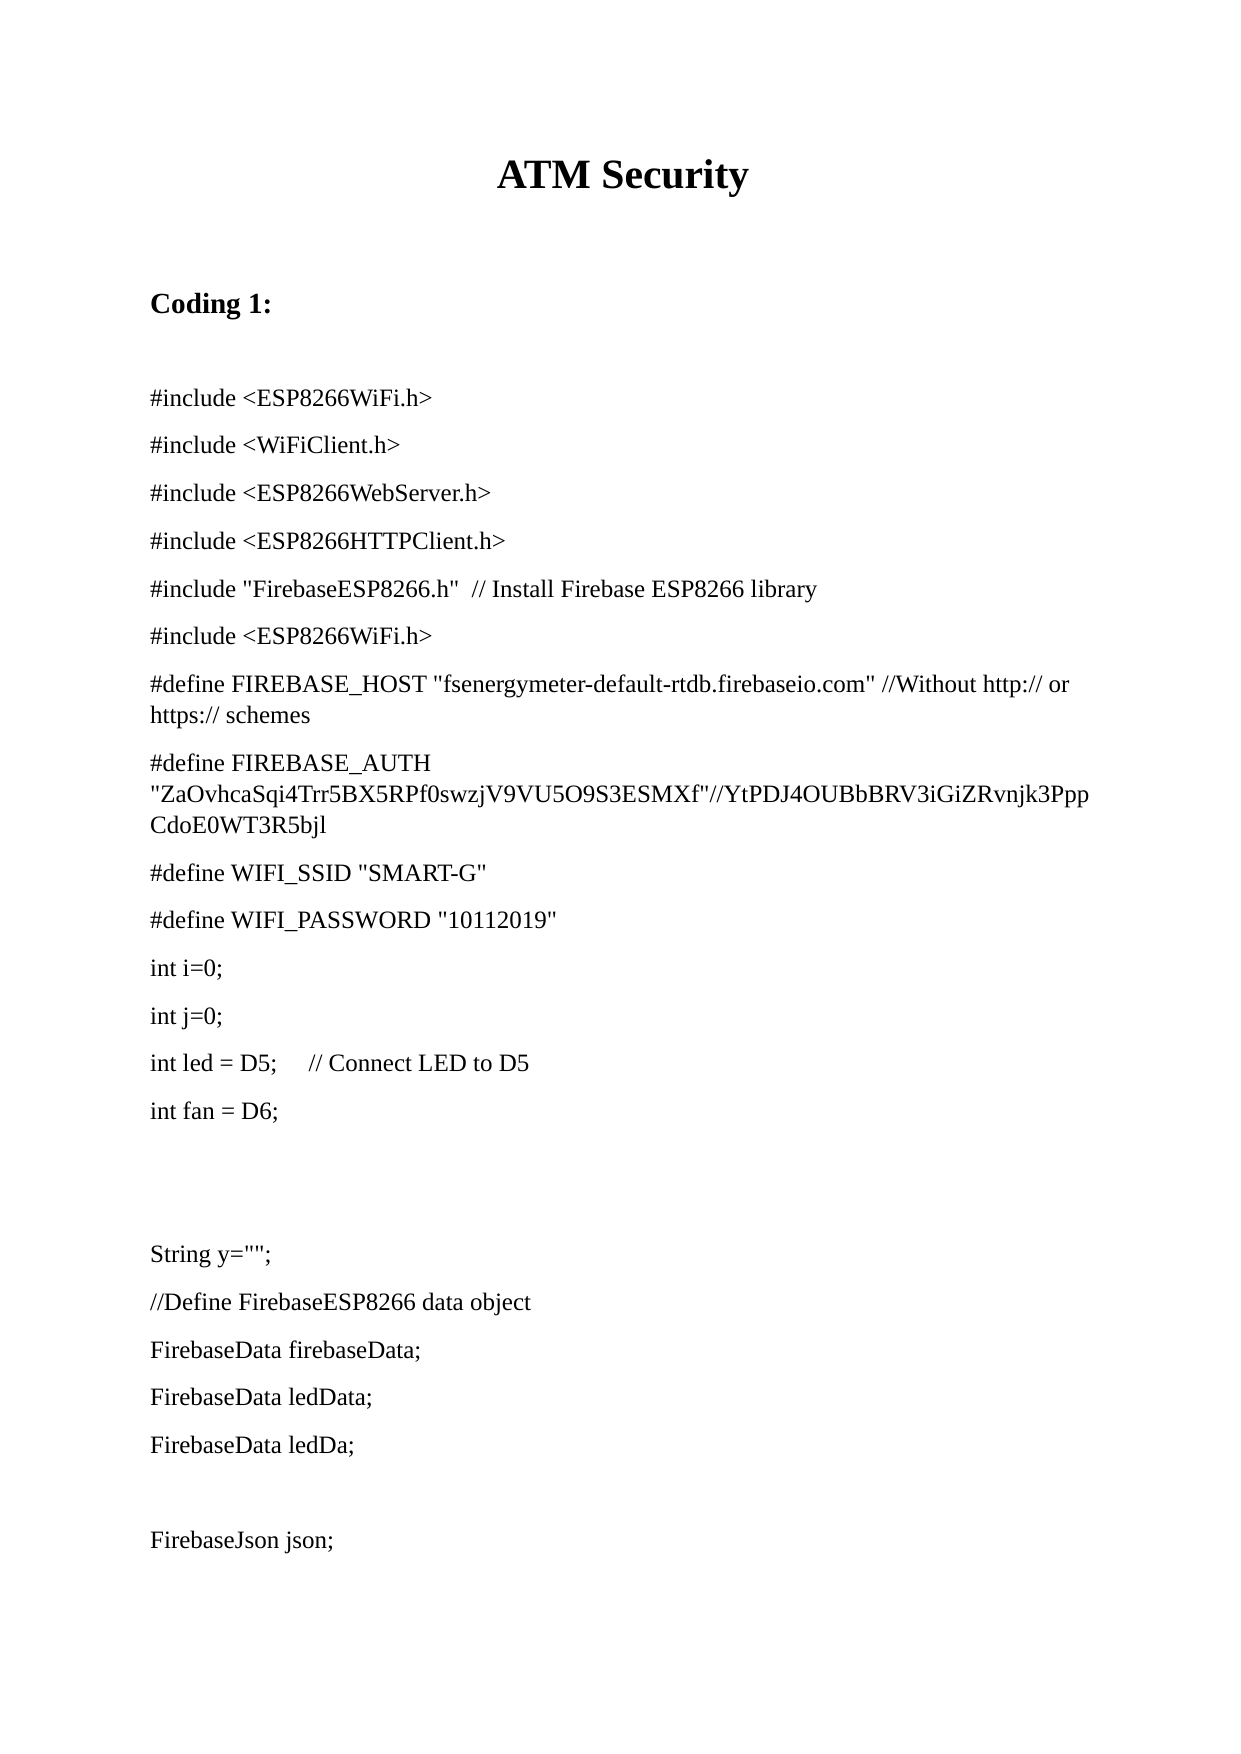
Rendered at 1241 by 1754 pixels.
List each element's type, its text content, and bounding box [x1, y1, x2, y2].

text FirebaseData firebaseData; [150, 1335, 1090, 1363]
text #define WIFI_PASSWORD "10112019" [150, 905, 1090, 934]
text ATM Security [150, 150, 1090, 198]
text #include <ESP8266WebServer.h> [150, 478, 1090, 507]
text #include "FirebaseESP8266.h" // Install Firebase ESP8266 library [150, 574, 1090, 602]
text FirebaseJson json; [150, 1526, 1090, 1554]
text int i=0; [150, 953, 1090, 982]
text String y=""; [150, 1239, 1090, 1268]
text #include <ESP8266HTTPClient.h> [150, 526, 1090, 555]
text #define WIFI_SSID "SMART-G" [150, 858, 1090, 886]
text int led = D5; // Connect LED to D5 [150, 1048, 1090, 1077]
text FirebaseData ledData; [150, 1382, 1090, 1411]
text #define FIREBASE_AUTH "ZaOvhcaSqi4Trr5BX5RPf0swzjV9VU5O9S3ESMXf"//YtPDJ4OUBbBRV3iGiZRvnjk3PppCdoE0WT3R5bjl [150, 748, 1090, 839]
text #define FIREBASE_HOST "fsenergymeter-default-rtdb.firebaseio.com" //Without http:// or https:// schemes [150, 669, 1090, 729]
text #include <ESP8266WiFi.h> [150, 621, 1090, 650]
text int fan = D6; [150, 1096, 1090, 1125]
text FirebaseData ledDa; [150, 1430, 1090, 1459]
text #include <WiFiClient.h> [150, 431, 1090, 459]
text //Define FirebaseESP8266 data object [150, 1287, 1090, 1316]
text Coding 1: #include <ESP8266WiFi.h> [150, 287, 1090, 412]
text int j=0; [150, 1001, 1090, 1029]
